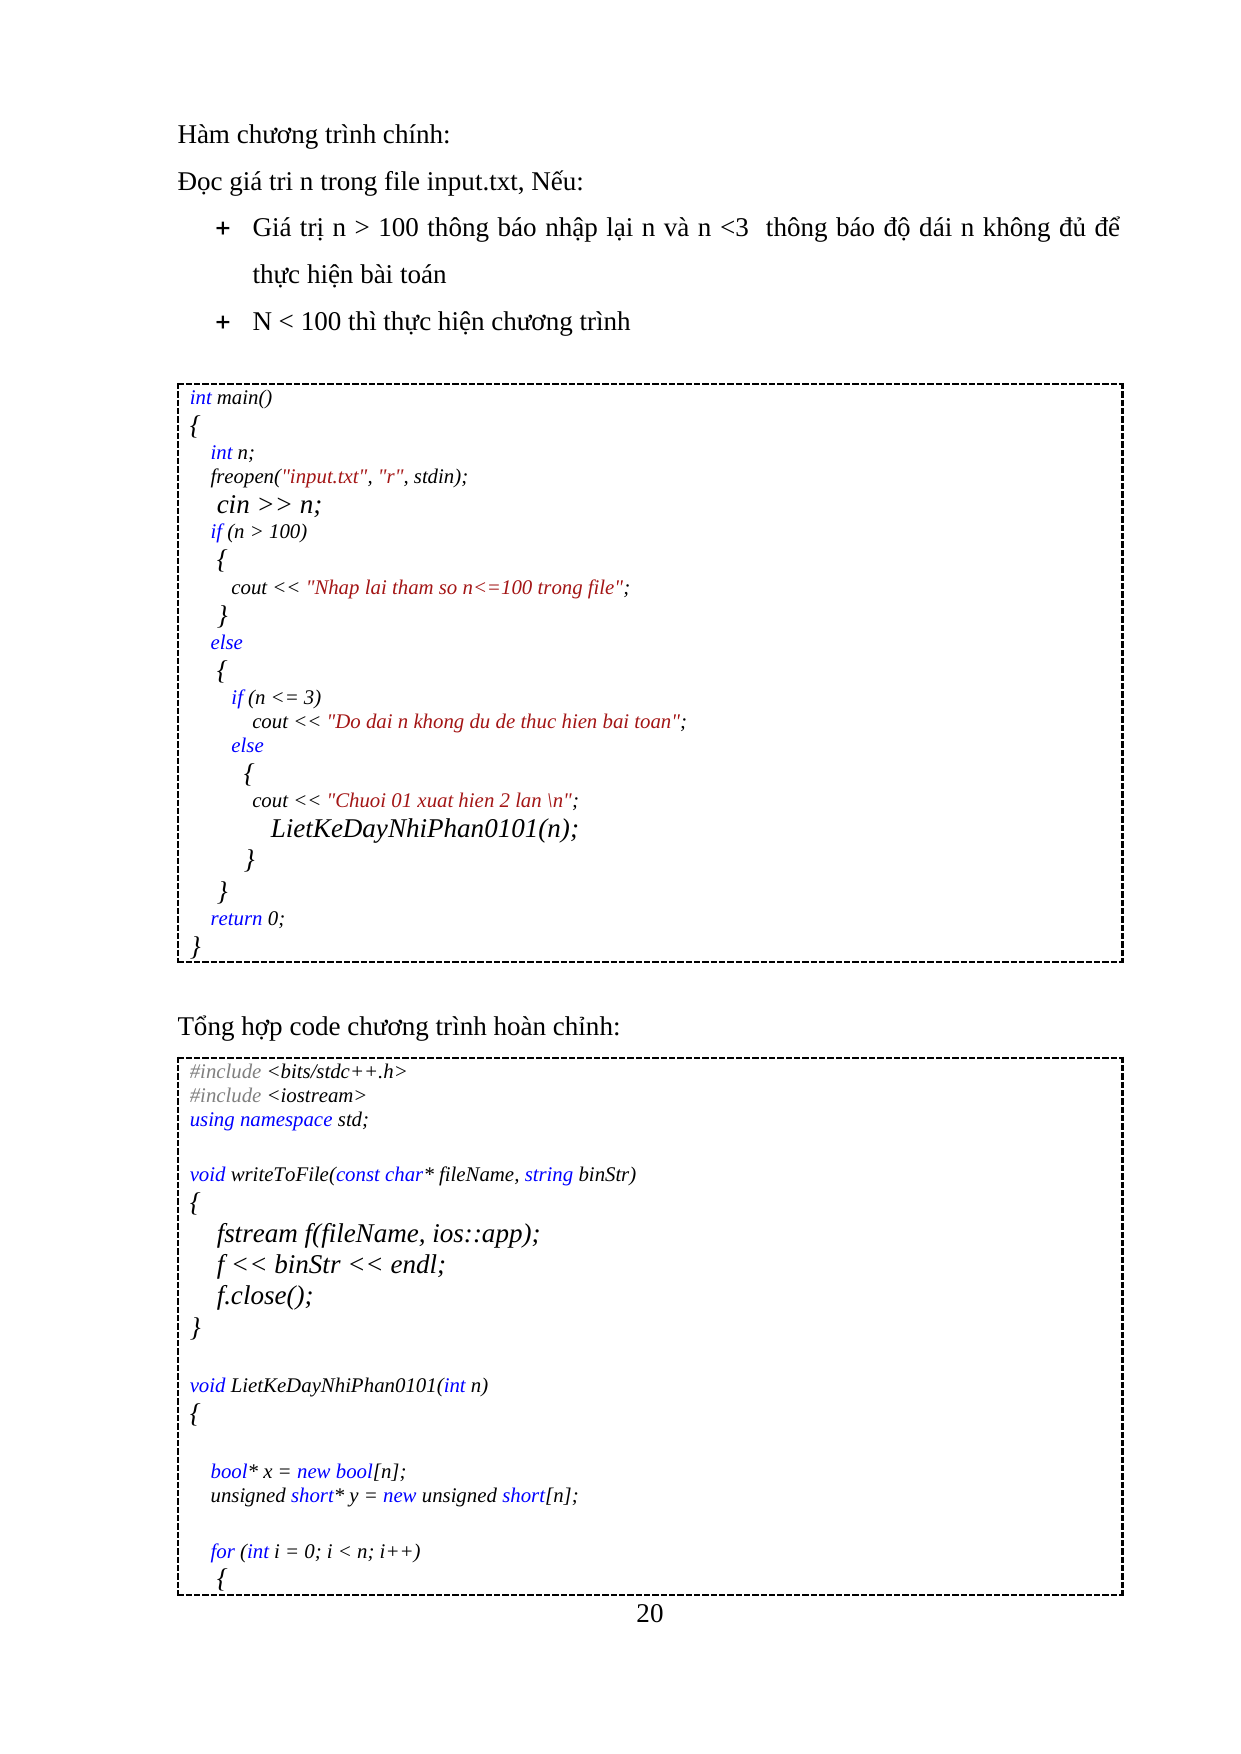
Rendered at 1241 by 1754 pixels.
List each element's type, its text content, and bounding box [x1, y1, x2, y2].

text Đọc giá tri n trong file input.txt, Nếu: [177, 165, 1122, 196]
list N < 100 thì thực hiện chương trình [215, 305, 1122, 336]
list Giá trị n > 100 thông báo nhập lại n và n <3 thông báo độ dái n không đủ để thực hiện bài toán [215, 211, 1122, 289]
text Hàm chương trình chính: [177, 118, 1122, 149]
table_header int main() { int n; freopen("input.txt", "r", stdin); cin >> n; if (n > 100) { cout << "Nhap lai tham so n<=100 trong file"; } else { if (n <= 3) cout << "Do dai n khong du de thuc hien bai toan"; else { cout << "Chuoi 01 xuat hien 2 lan \n"; LietKeDayNhiPhan0101(n); } } return 0; } [178, 383, 1122, 961]
text Tổng hợp code chương trình hoàn chỉnh: [177, 1010, 1122, 1041]
